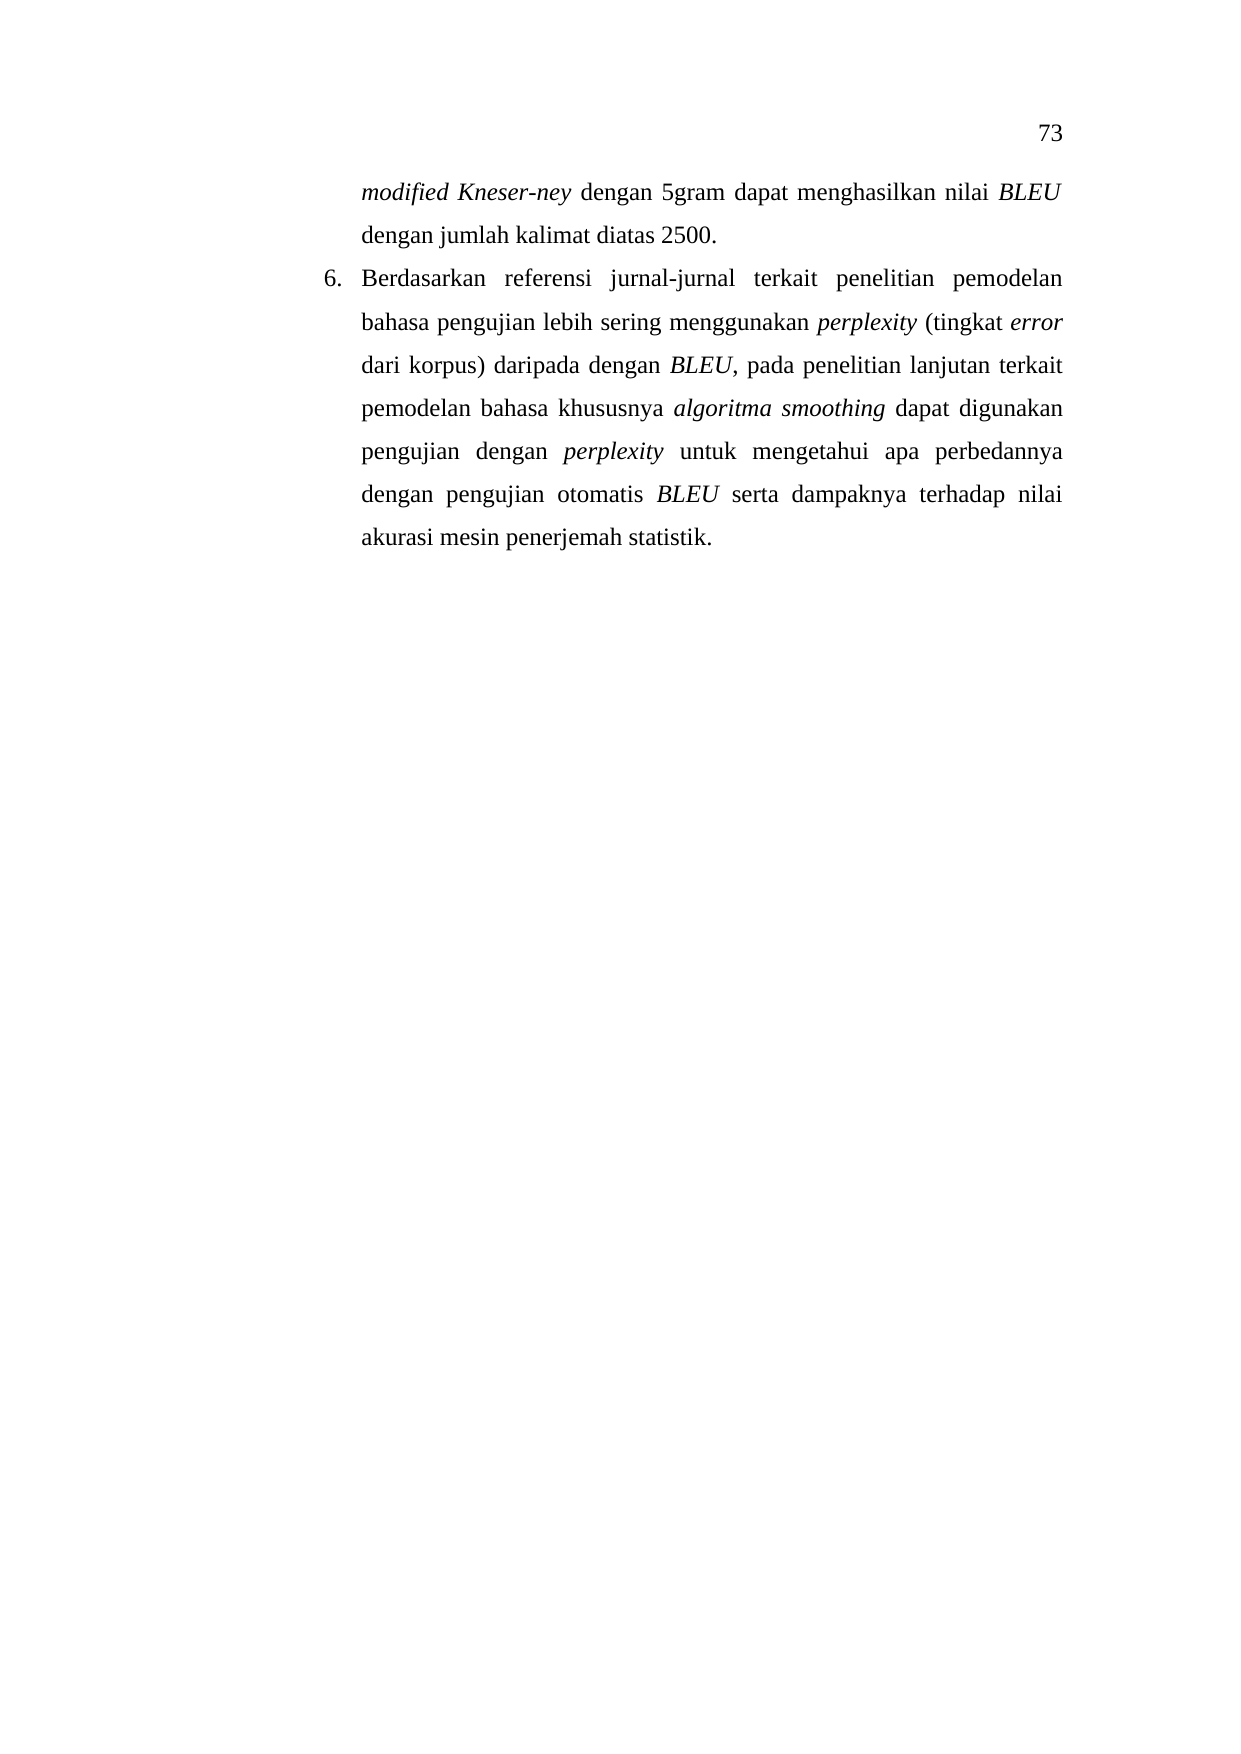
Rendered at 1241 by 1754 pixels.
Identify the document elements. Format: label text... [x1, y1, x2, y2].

list Berdasarkan referensi jurnal-jurnal terkait penelitian pemodelan bahasa pengujian lebih sering menggunakan perplexity (tingkat error dari korpus) daripada dengan BLEU, pada penelitian lanjutan terkait pemodelan bahasa khususnya algoritma smoothing dapat digunakan pengujian dengan perplexity untuk mengetahui apa perbedannya dengan pengujian otomatis BLEU serta dampaknya terhadap nilai akurasi mesin penerjemah statistik. [324, 263, 1063, 551]
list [324, 177, 1063, 249]
